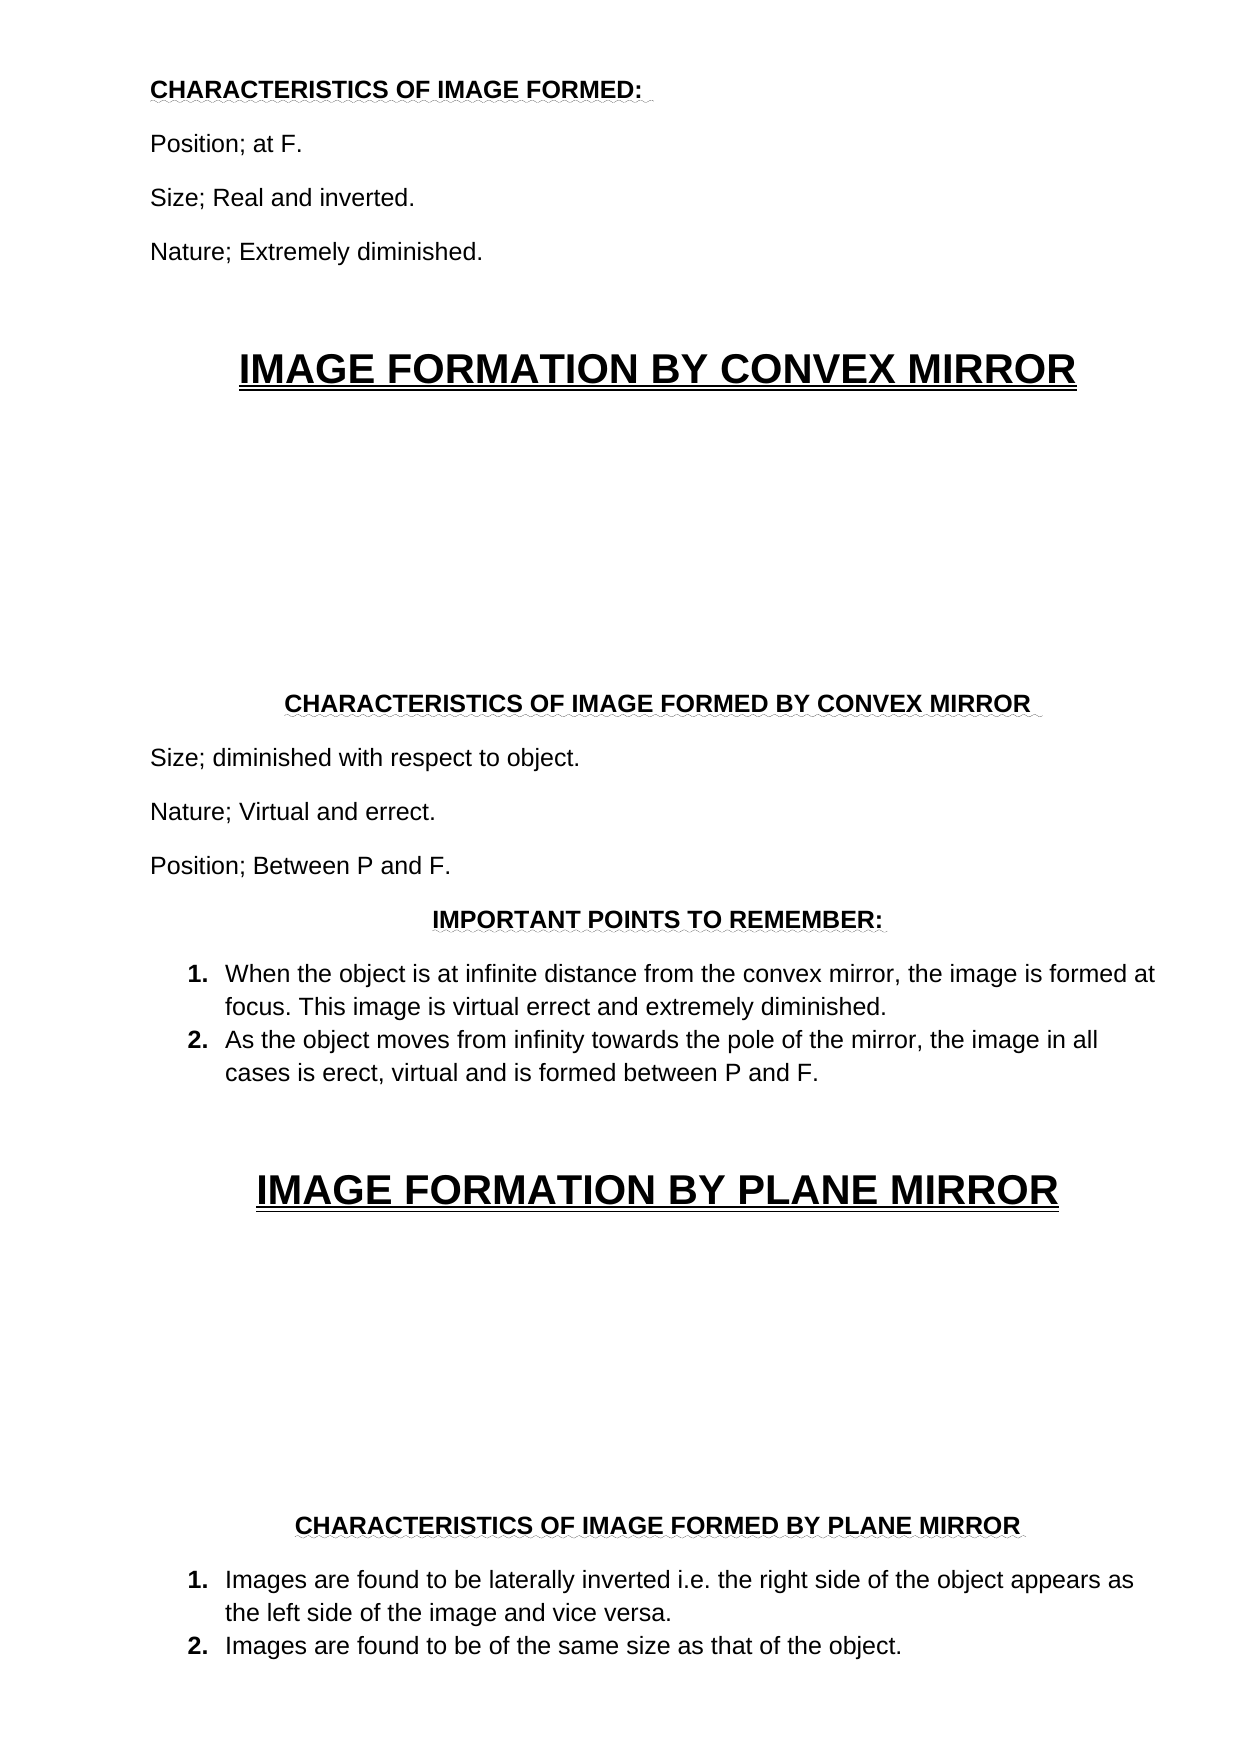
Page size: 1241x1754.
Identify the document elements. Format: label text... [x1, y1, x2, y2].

text CHARACTERISTICS OF IMAGE FORMED BY PLANE MIRROR [150, 1511, 1165, 1539]
text CHARACTERISTICS OF IMAGE FORMED BY CONVEX MIRROR [150, 689, 1165, 718]
list As the object moves from infinity towards the pole of the mirror, the image in all cases is erect, virtual and is formed between P and F. [187, 1025, 1165, 1087]
text Position; at F. [150, 129, 1165, 158]
text CHARACTERISTICS OF IMAGE FORMED: [150, 75, 1165, 104]
list Images are found to be of the same size as that of the object. [187, 1631, 1165, 1659]
list When the object is at infinite distance from the convex mirror, the image is formed at focus. This image is virtual errect and extremely diminished. [187, 959, 1165, 1021]
text IMPORTANT POINTS TO REMEMBER: [150, 905, 1165, 934]
text Position; Between P and F. [150, 851, 1165, 880]
text Nature; Extremely diminished. [150, 237, 1165, 265]
text Size; Real and inverted. [150, 183, 1165, 211]
list Images are found to be laterally inverted i.e. the right side of the object appears as the left side of the image and vice versa. [187, 1564, 1165, 1626]
text IMAGE FORMATION BY PLANE MIRROR [150, 1166, 1165, 1213]
text Size; diminished with respect to object. [150, 743, 1165, 772]
text Nature; Virtual and errect. [150, 797, 1165, 826]
text IMAGE FORMATION BY CONVEX MIRROR [150, 344, 1165, 392]
